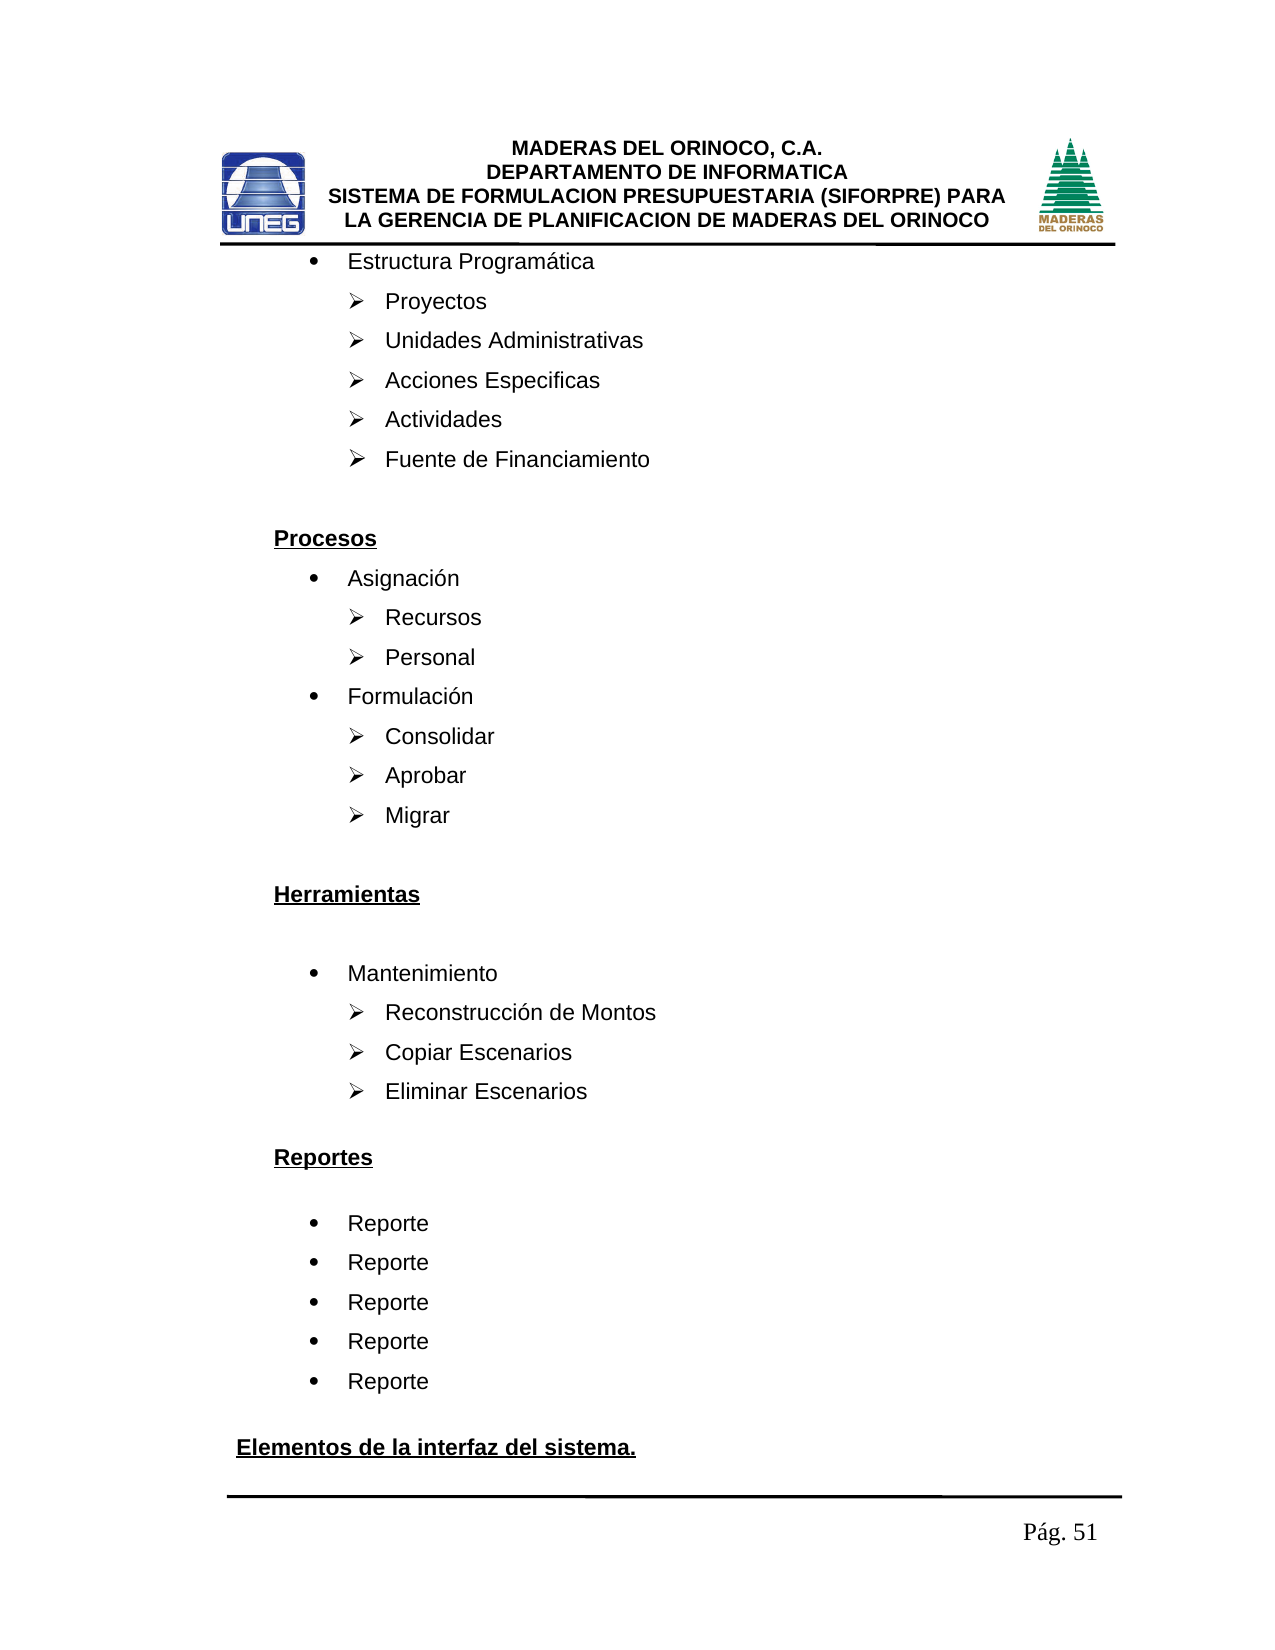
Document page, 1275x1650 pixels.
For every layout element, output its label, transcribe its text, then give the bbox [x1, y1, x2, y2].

list Copiar Escenarios [347, 1038, 1098, 1065]
list Reporte [310, 1368, 1098, 1394]
list Aprobar [347, 762, 1098, 788]
list Proyectos [347, 288, 1098, 314]
text Procesos [274, 525, 1098, 552]
list Formulación [310, 683, 1098, 709]
text Reportes [274, 1144, 1098, 1170]
list Reporte [310, 1249, 1098, 1276]
list Reporte [310, 1328, 1098, 1354]
list Personal [347, 644, 1098, 670]
text Elementos de la interfaz del sistema. [236, 1433, 1098, 1460]
picture [221, 152, 306, 236]
list Mantenimiento [310, 959, 1098, 986]
list Asignación [310, 565, 1098, 591]
list Estructura Programática [310, 248, 1098, 274]
list Actividades [347, 406, 1098, 432]
list Acciones Especificas [347, 367, 1098, 393]
picture [1004, 137, 1137, 233]
list Reporte [310, 1289, 1098, 1315]
list Fuente de Financiamiento [347, 446, 1098, 472]
list Migrar [347, 802, 1098, 828]
list Eliminar Escenarios [347, 1078, 1098, 1104]
text Herramientas [274, 881, 1098, 907]
list Consolidar [347, 723, 1098, 749]
list Reporte [310, 1210, 1098, 1236]
list Unidades Administrativas [347, 327, 1098, 353]
list Reconstrucción de Montos [347, 999, 1098, 1025]
list Recursos [347, 604, 1098, 631]
